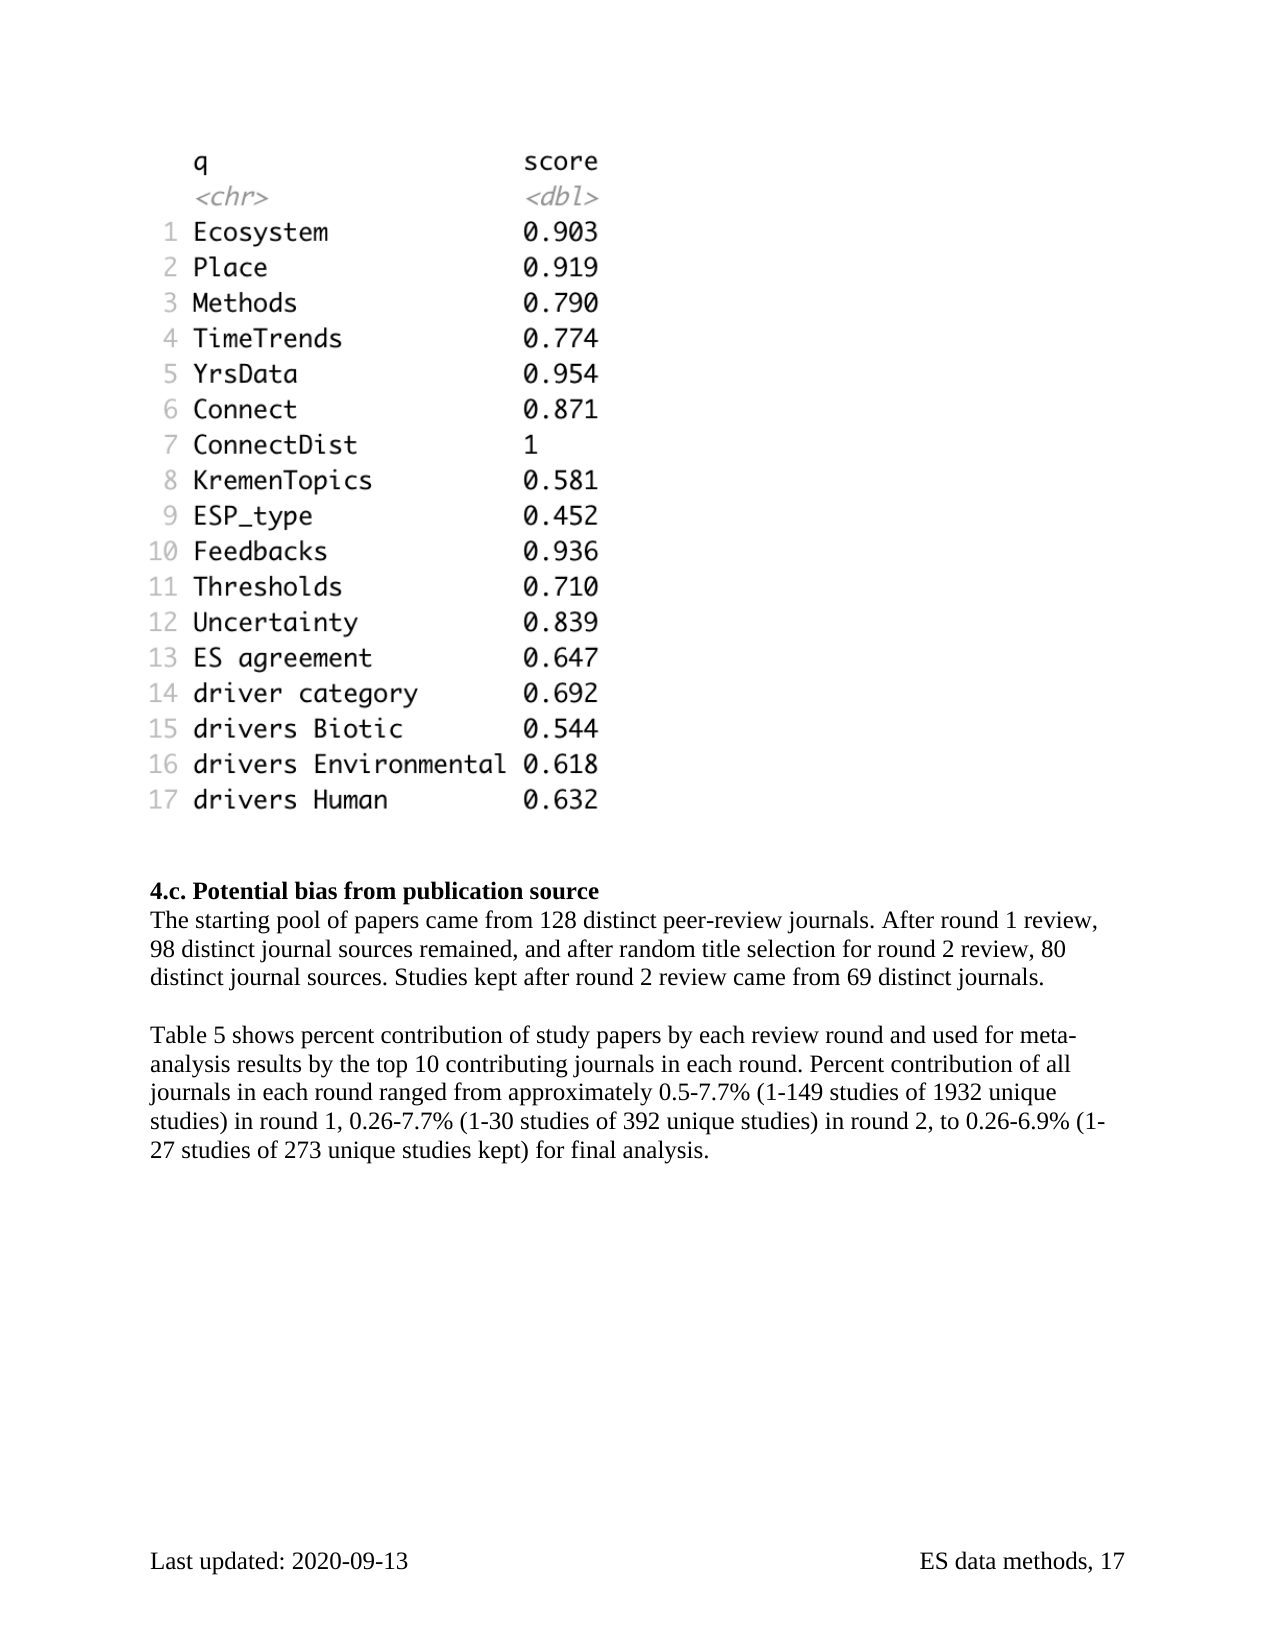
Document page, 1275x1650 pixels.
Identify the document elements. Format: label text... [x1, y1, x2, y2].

text 4.c. Potential bias from publication source [150, 876, 1125, 905]
text The starting pool of papers came from 128 distinct peer-review journals. After round 1 review, 98 distinct journal sources remained, and after random title selection for round 2 review, 80 distinct journal sources. Studies kept after round 2 review came from 69 distinct journals. [150, 905, 1125, 991]
picture [150, 150, 613, 819]
text Table 5 shows percent contribution of study papers by each review round and used for meta-analysis results by the top 10 contributing journals in each round. Percent contribution of all journals in each round ranged from approximately 0.5-7.7% (1-149 studies of 1932 unique studies) in round 1, 0.26-7.7% (1-30 studies of 392 unique studies) in round 2, to 0.26-6.9% (1-27 studies of 273 unique studies kept) for final analysis. [150, 1020, 1125, 1164]
